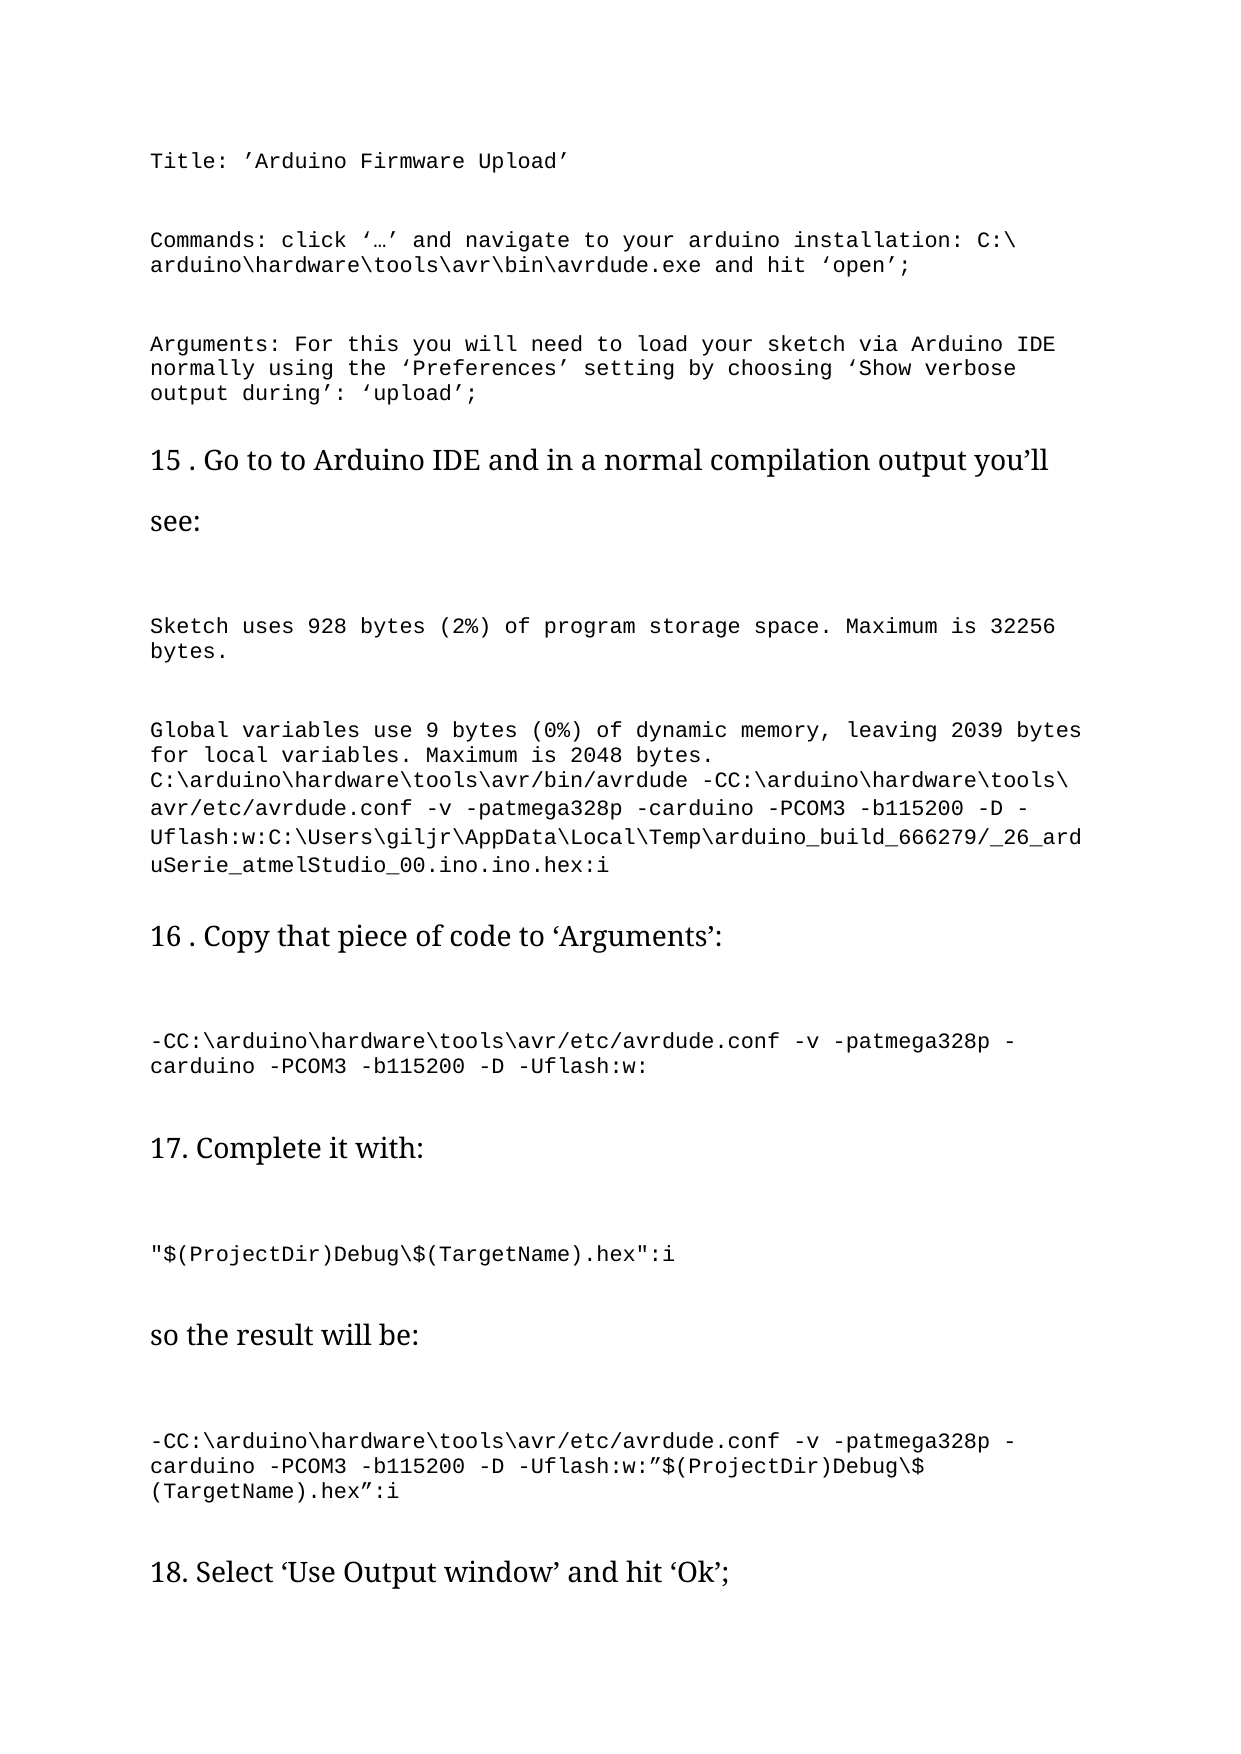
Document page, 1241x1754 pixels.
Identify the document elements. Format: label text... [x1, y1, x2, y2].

text so the result will be: [150, 1316, 1090, 1354]
text "$(ProjectDir)Debug\$(TargetName).hex":i [150, 1243, 1090, 1268]
text 18. Select ‘Use Output window’ and hit ‘Ok’; [150, 1553, 1090, 1591]
text C:\arduino\hardware\tools\avr/bin/avrdude -CC:\arduino\hardware\tools\avr/etc/avrdude.conf -v -patmega328p -carduino -PCOM3 -b115200 -D -Uflash:w:C:\Users\giljr\AppData\Local\Temp\arduino_build_666279/_26_arduSerie_atmelStudio_00.ino.ino.hex:i [150, 769, 1090, 879]
text -CC:\arduino\hardware\tools\avr/etc/avrdude.conf -v -patmega328p -carduino -PCOM3 -b115200 -D -Uflash:w: [150, 1031, 1090, 1080]
text Commands: click ‘…’ and navigate to your arduino installation: C:\arduino\hardware\tools\avr\bin\avrdude.exe and hit ‘open’; [150, 229, 1090, 278]
text 15 . Go to to Arduino IDE and in a normal compilation output you’ll see: [150, 440, 1090, 539]
text -CC:\arduino\hardware\tools\avr/etc/avrdude.conf -v -patmega328p -carduino -PCOM3 -b115200 -D -Uflash:w:”$(ProjectDir)Debug\$(TargetName).hex”:i [150, 1430, 1090, 1505]
text Sketch uses 928 bytes (2%) of program storage space. Maximum is 32256 bytes. [150, 616, 1090, 665]
text 16 . Copy that piece of code to ‘Arguments’: [150, 916, 1090, 954]
text Arguments: For this you will need to load your sketch via Arduino IDE normally using the ‘Preferences’ setting by choosing ‘Show verbose output during’: ‘upload’; [150, 333, 1090, 407]
text Title: ’Arduino Firmware Upload’ [150, 150, 1090, 175]
text Global variables use 9 bytes (0%) of dynamic memory, leaving 2039 bytes for local variables. Maximum is 2048 bytes. [150, 719, 1090, 769]
text 17. Complete it with: [150, 1128, 1090, 1167]
